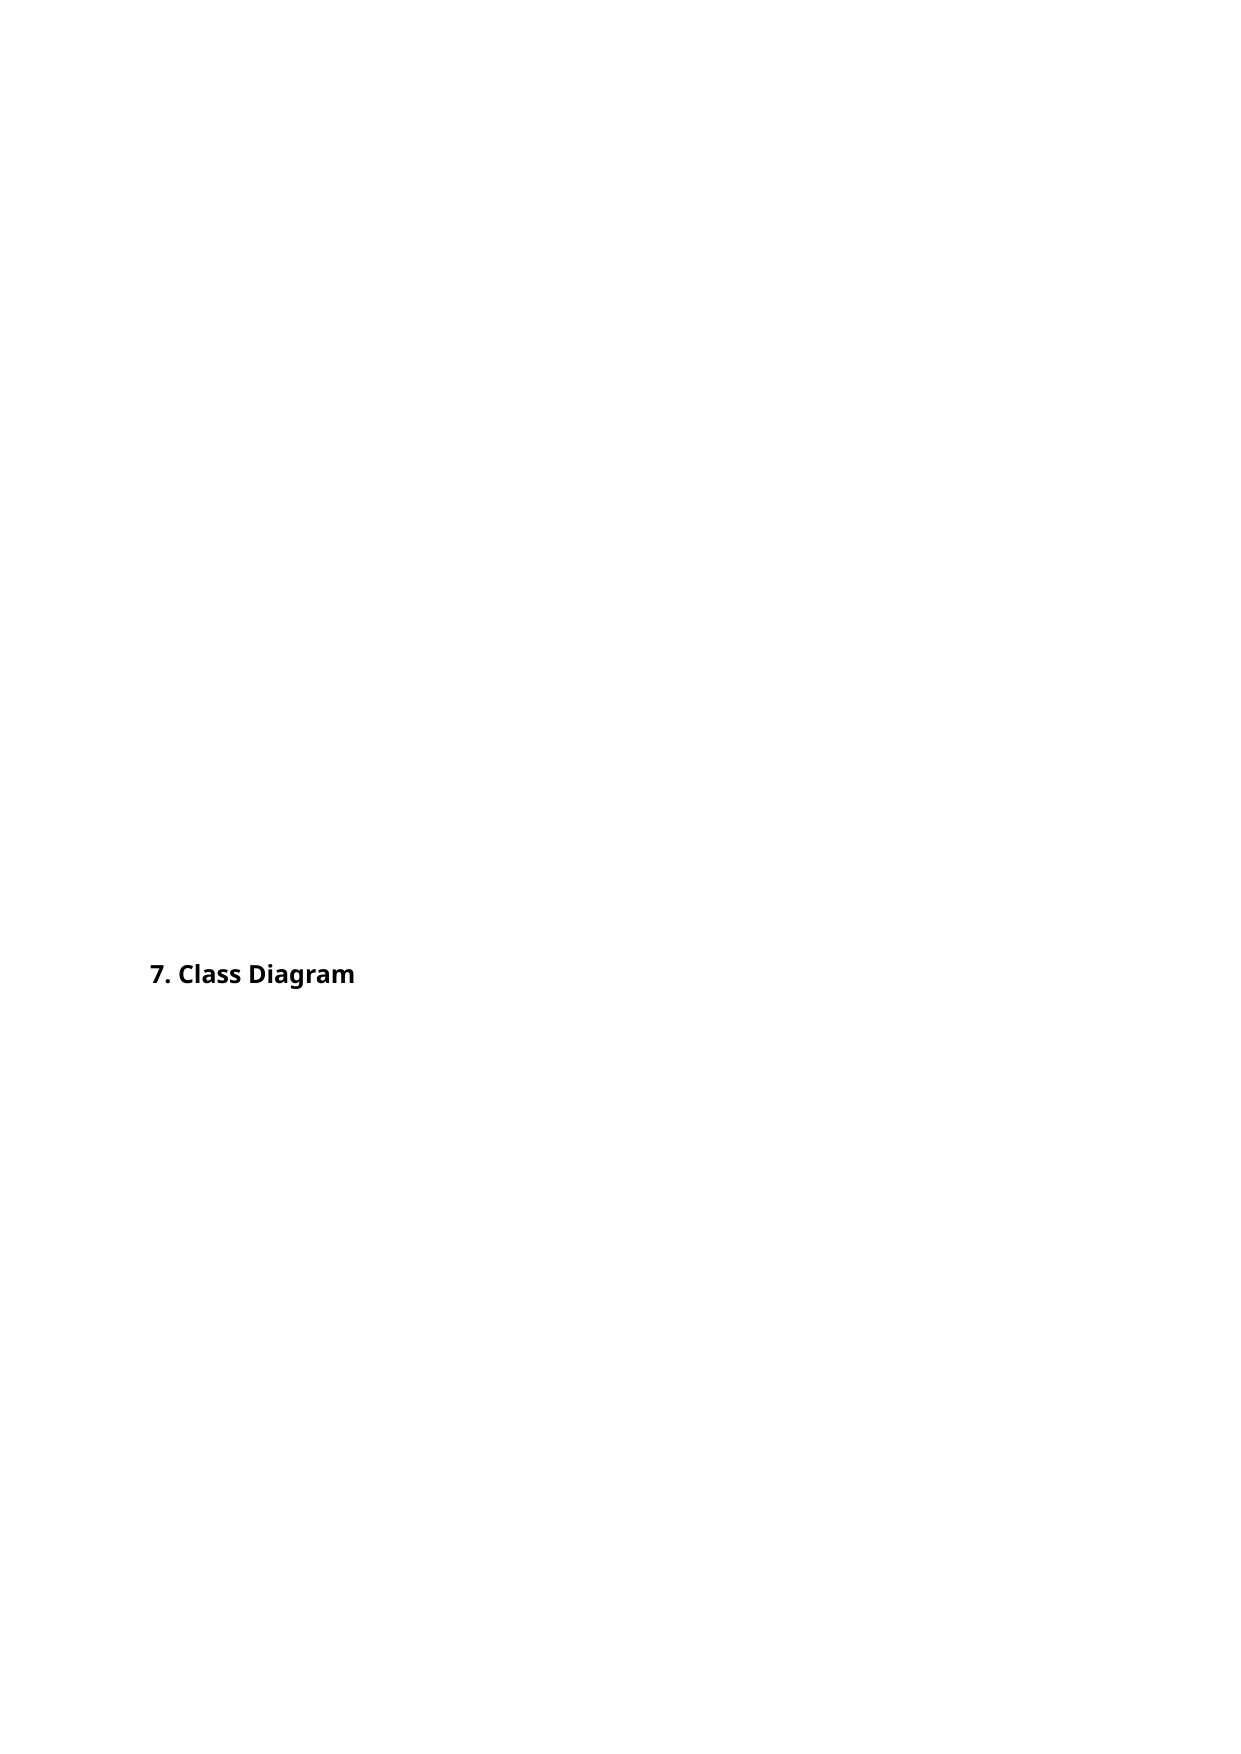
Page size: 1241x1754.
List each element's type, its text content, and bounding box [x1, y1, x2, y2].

text 7. Class Diagram [150, 957, 1090, 991]
